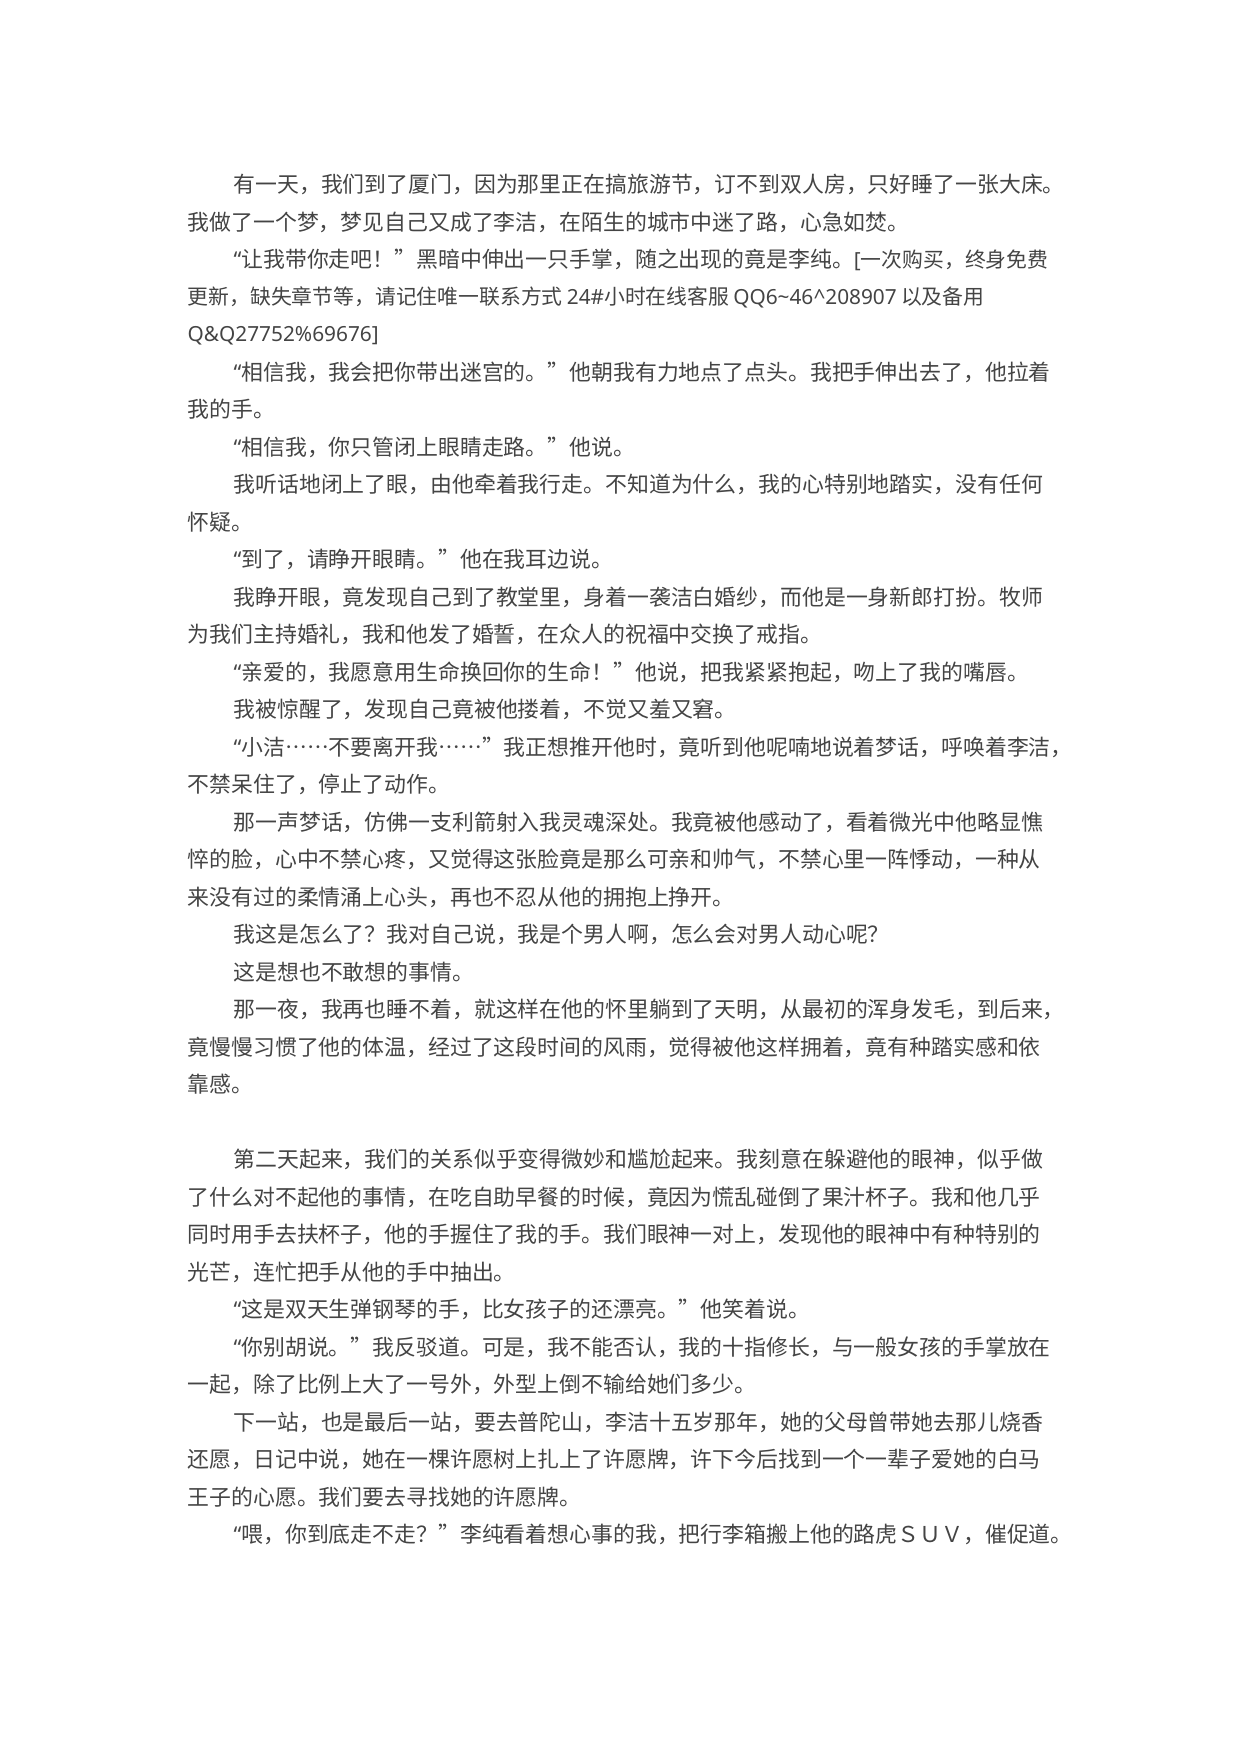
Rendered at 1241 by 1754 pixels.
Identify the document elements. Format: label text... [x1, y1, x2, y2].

text “让我带你走吧！”黑暗中伸出一只手掌，随之出现的竟是李纯。[一次购买，终身免费更新，缺失章节等，请记住唯一联系方式24#小时在线客服QQ6~46^208907以及备用Q&Q27752%69676] [187, 239, 1053, 352]
text 我睁开眼，竟发现自己到了教堂里，身着一袭洁白婚纱，而他是一身新郎打扮。牧师为我们主持婚礼，我和他发了婚誓，在众人的祝福中交换了戒指。7 r) E7 H! I8 R5 I, E S [187, 577, 1053, 652]
text 那一夜，我再也睡不着，就这样在他的怀里躺到了天明，从最初的浑身发毛，到后来，竟慢慢习惯了他的体温，经过了这段时间的风雨，觉得被他这样拥着，竟有种踏实感和依靠感。; h# {1 A8 R% s[更多、更全小说漫画&视频账号等，请记住唯一联系方式24小时在线客服^Q*Q6#4620%8907以及备用QQ2775269676] [187, 989, 1053, 1139]
text “喂，你到底走不走？”李纯看着想心事的我，把行李箱搬上他的路虎ＳＵＶ，催促道。# n7 f& V; ^; b; B8 Y, B [187, 1514, 1053, 1589]
text “亲爱的，我愿意用生命换回你的生命！”他说，把我紧紧抱起，吻上了我的嘴唇。 [187, 652, 1053, 689]
text 我这是怎么了？我对自己说，我是个男人啊，怎么会对男人动心呢？ [187, 914, 1053, 952]
text “相信我，你只管闭上眼睛走路。”他说。8 H1 P% t. J2 f; h" n! r; }0 [+ u [187, 427, 1053, 464]
text “这是双天生弹钢琴的手，比女孩子的还漂亮。”他笑着说。 F8 [4 [0 B | [187, 1289, 1053, 1327]
text 有一天，我们到了厦门，因为那里正在搞旅游节，订不到双人房，只好睡了一张大床。我做了一个梦，梦见自己又成了李洁，在陌生的城市中迷了路，心急如焚。 [187, 164, 1053, 239]
text “你别胡说。”我反驳道。可是，我不能否认，我的十指修长，与一般女孩的手掌放在一起，除了比例上大了一号外，外型上倒不输给她们多少。 [187, 1327, 1053, 1402]
text 这是想也不敢想的事情。! e! V+ Y2 k% o2 ]! O' ^+ v [187, 952, 1053, 989]
text 那一声梦话，仿佛一支利箭射入我灵魂深处。我竟被他感动了，看着微光中他略显憔悴的脸，心中不禁心疼，又觉得这张脸竟是那么可亲和帅气，不禁心里一阵悸动，一种从来没有过的柔情涌上心头，再也不忍从他的拥抱上挣开。 [187, 802, 1053, 914]
text 我听话地闭上了眼，由他牵着我行走。不知道为什么，我的心特别地踏实，没有任何怀疑。 [187, 464, 1053, 539]
text 下一站，也是最后一站，要去普陀山，李洁十五岁那年，她的父母曾带她去那儿烧香还愿，日记中说，她在一棵许愿树上扎上了许愿牌，许下今后找到一个一辈子爱她的白马王子的心愿。我们要去寻找她的许愿牌。 [187, 1402, 1053, 1514]
text “到了，请睁开眼睛。”他在我耳边说。, ~: l9 H5 N, T# k: g1 _4 k [187, 539, 1053, 577]
text “相信我，我会把你带出迷宫的。”他朝我有力地点了点头。我把手伸出去了，他拉着我的手。; J2 ?4 l6 F+ @7 s [187, 352, 1053, 427]
text 我被惊醒了，发现自己竟被他搂着，不觉又羞又窘。7 j1 B1 P: |( r' k6 b1 @$ I+ W [187, 689, 1053, 727]
text 第二天起来，我们的关系似乎变得微妙和尴尬起来。我刻意在躲避他的眼神，似乎做了什么对不起他的事情，在吃自助早餐的时候，竟因为慌乱碰倒了果汁杯子。我和他几乎同时用手去扶杯子，他的手握住了我的手。我们眼神一对上，发现他的眼神中有种特别的光芒，连忙把手从他的手中抽出。 [187, 1139, 1053, 1289]
text “小洁……不要离开我……”我正想推开他时，竟听到他呢喃地说着梦话，呼唤着李洁，不禁呆住了，停止了动作。2 T' |7 c& o) j& [) D5 |' H) C: b [187, 727, 1053, 802]
